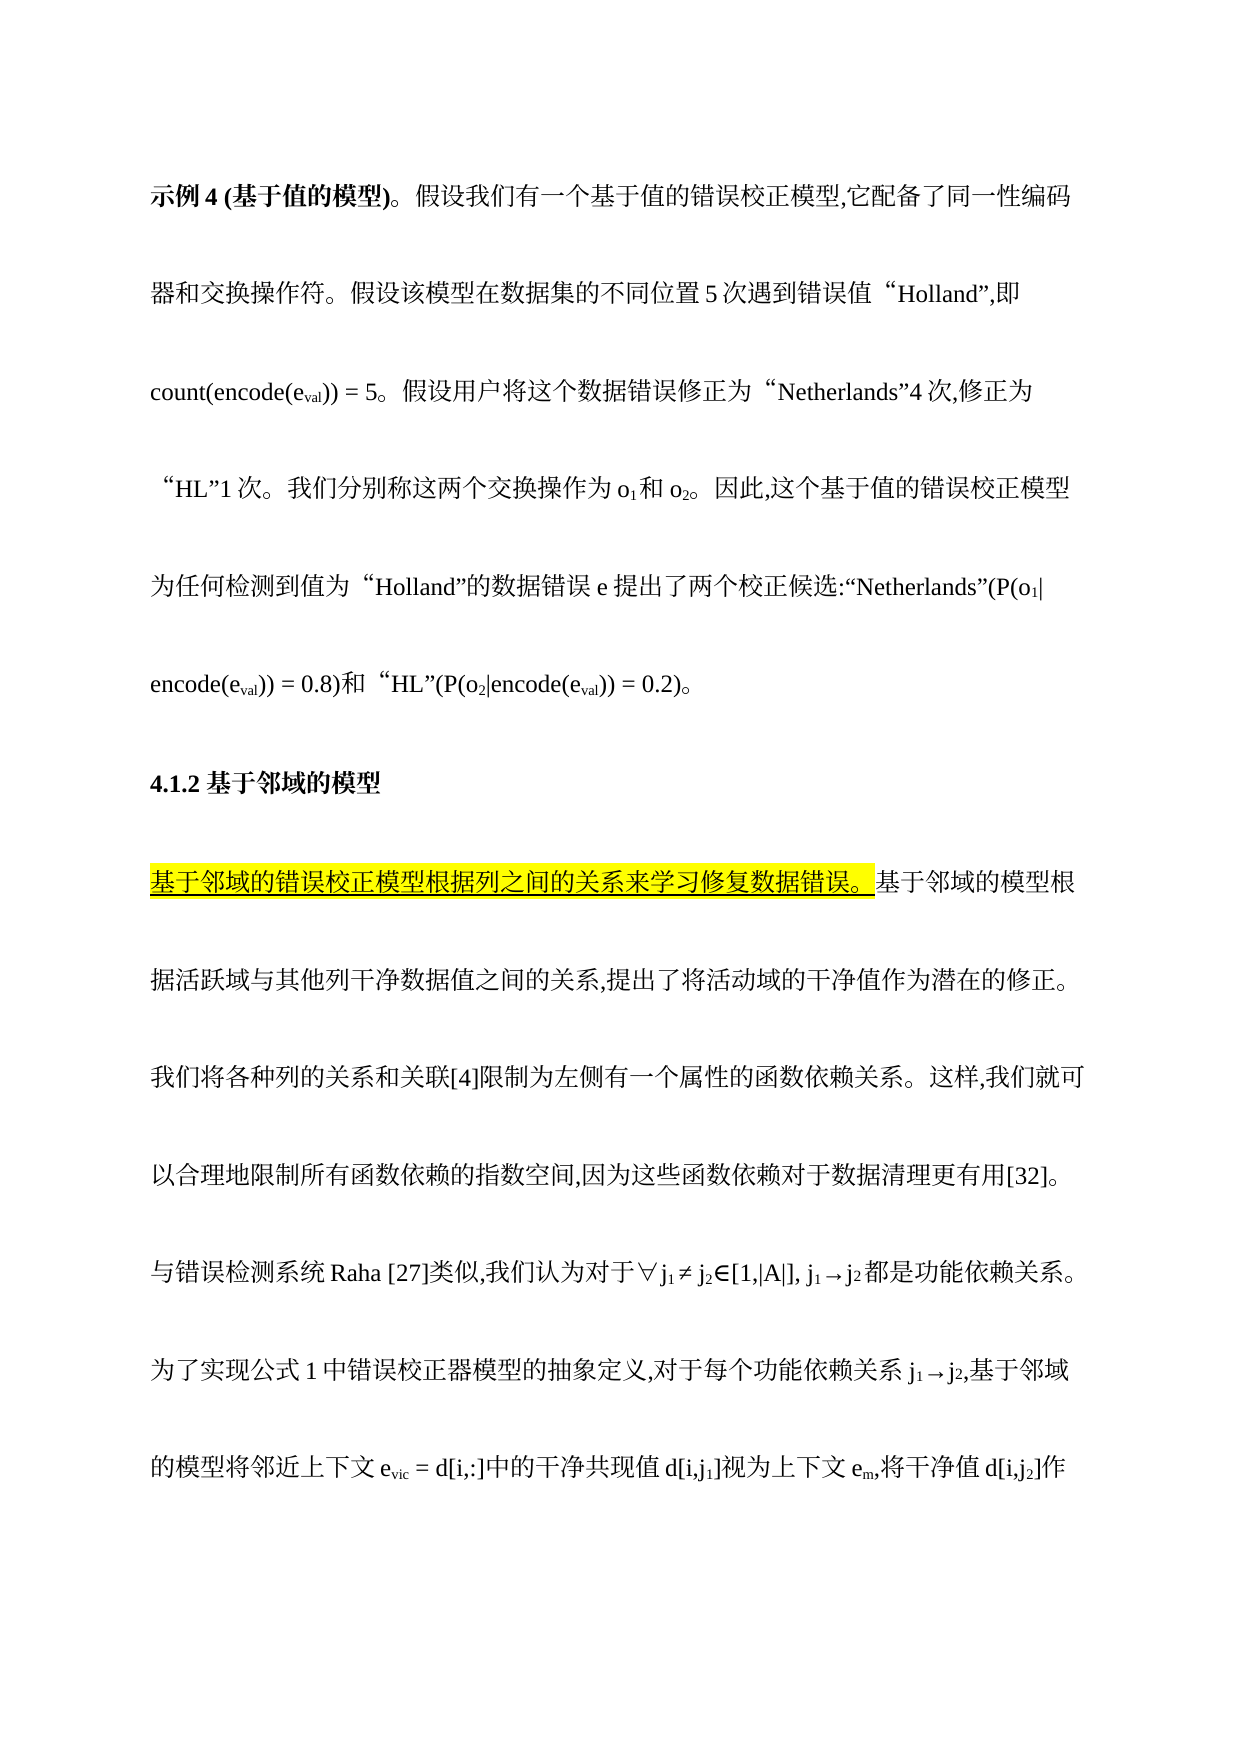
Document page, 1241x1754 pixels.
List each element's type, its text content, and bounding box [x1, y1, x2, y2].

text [150, 849, 1090, 1499]
text 4.1.2 基于邻域的模型 [150, 749, 1090, 814]
text 示例4 (基于值的模型)。假设我们有一个基于值的错误校正模型,它配备了同一性编码器和交换操作符。假设该模型在数据集的不同位置5次遇到错误值“Holland”,即count(encode(eval)) = 5。假设用户将这个数据错误修正为“Netherlands”4次,修正为“HL”1次。我们分别称这两个交换操作为o1和o2。因此,这个基于值的错误校正模型为任何检测到值为“Holland”的数据错误e提出了两个校正候选:“Netherlands”(P(o1|encode(eval)) = 0.8)和“HL”(P(o2|encode(eval)) = 0.2)。 [150, 162, 1090, 714]
